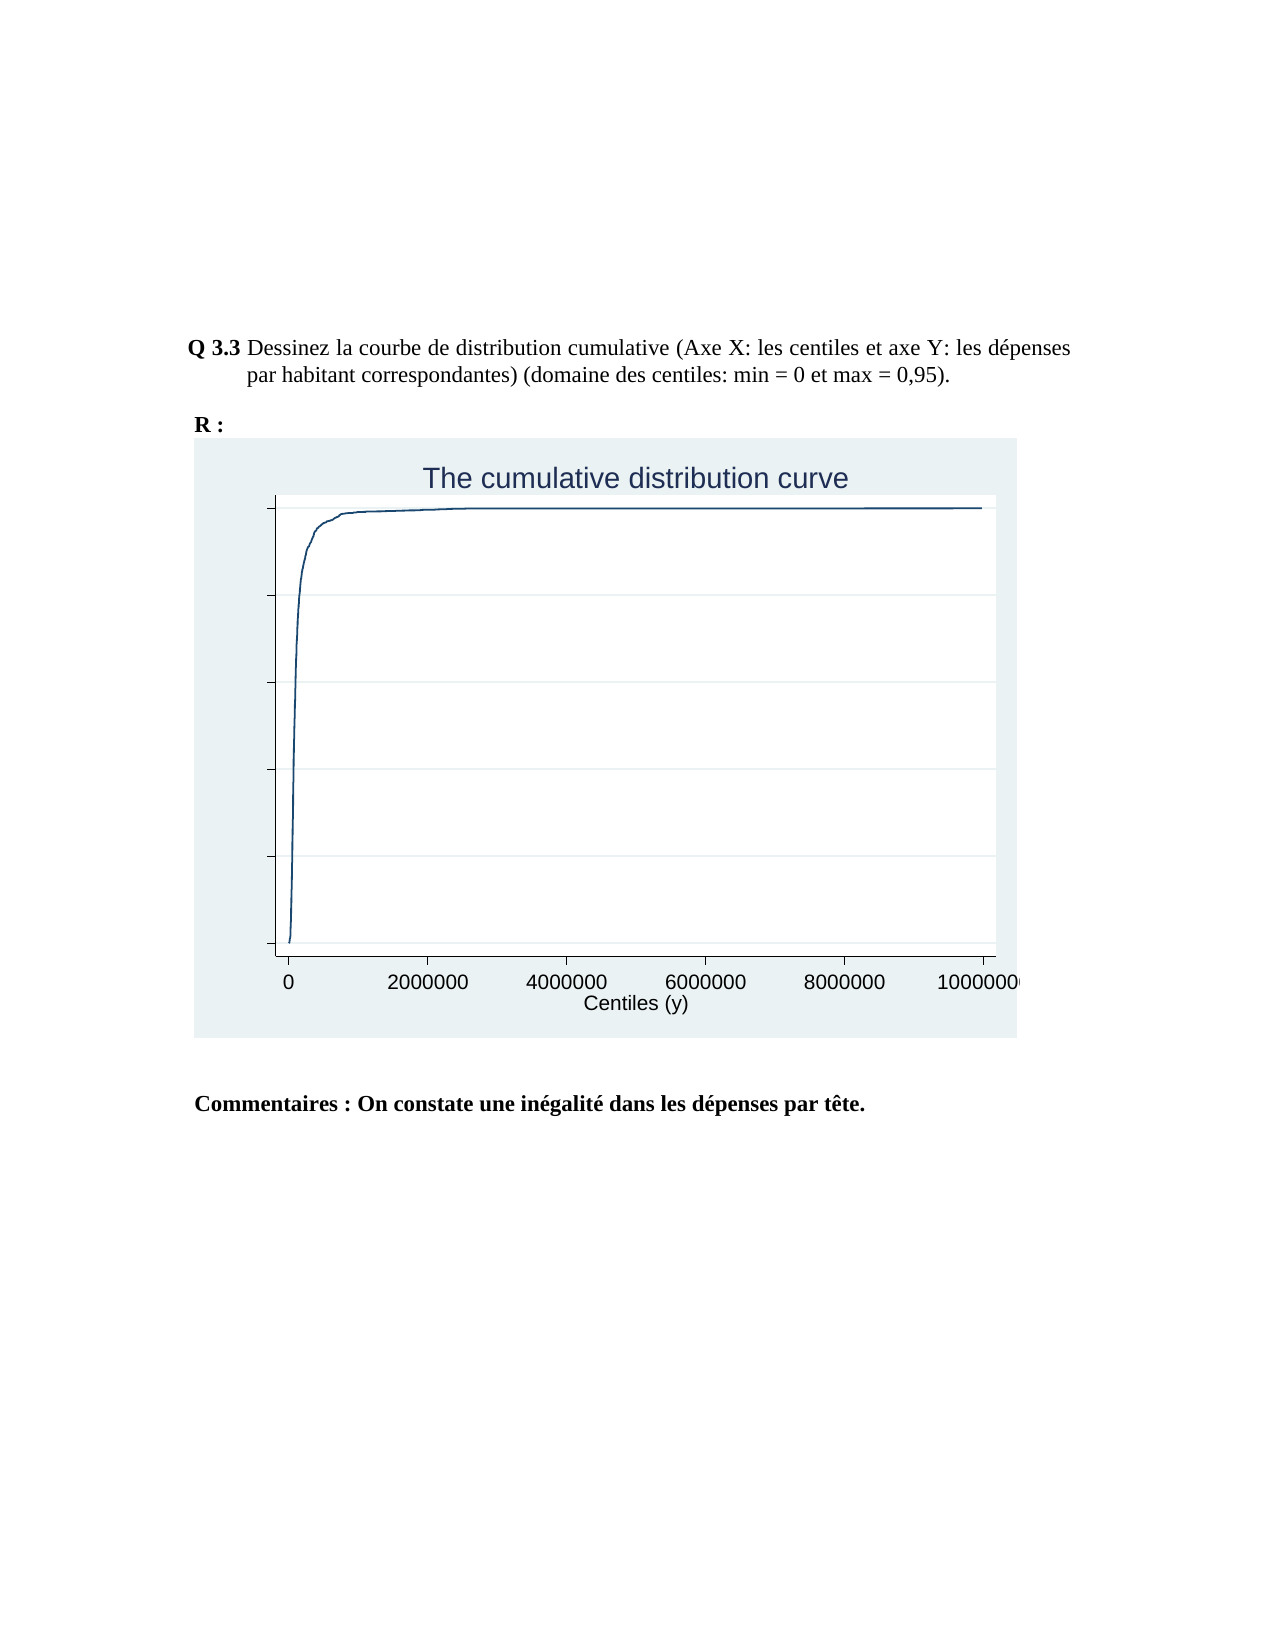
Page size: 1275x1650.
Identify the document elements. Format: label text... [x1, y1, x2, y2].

text R : [194, 411, 1072, 438]
text Q 3.3 Dessinez la courbe de distribution cumulative (Axe X: les centiles et axe Y: les dépenses par habitant correspondantes) (domaine des centiles: min = 0 et max = 0,95). [187, 334, 1072, 387]
text Commentaires : On constate une inégalité dans les dépenses par tête. [194, 1090, 1072, 1117]
